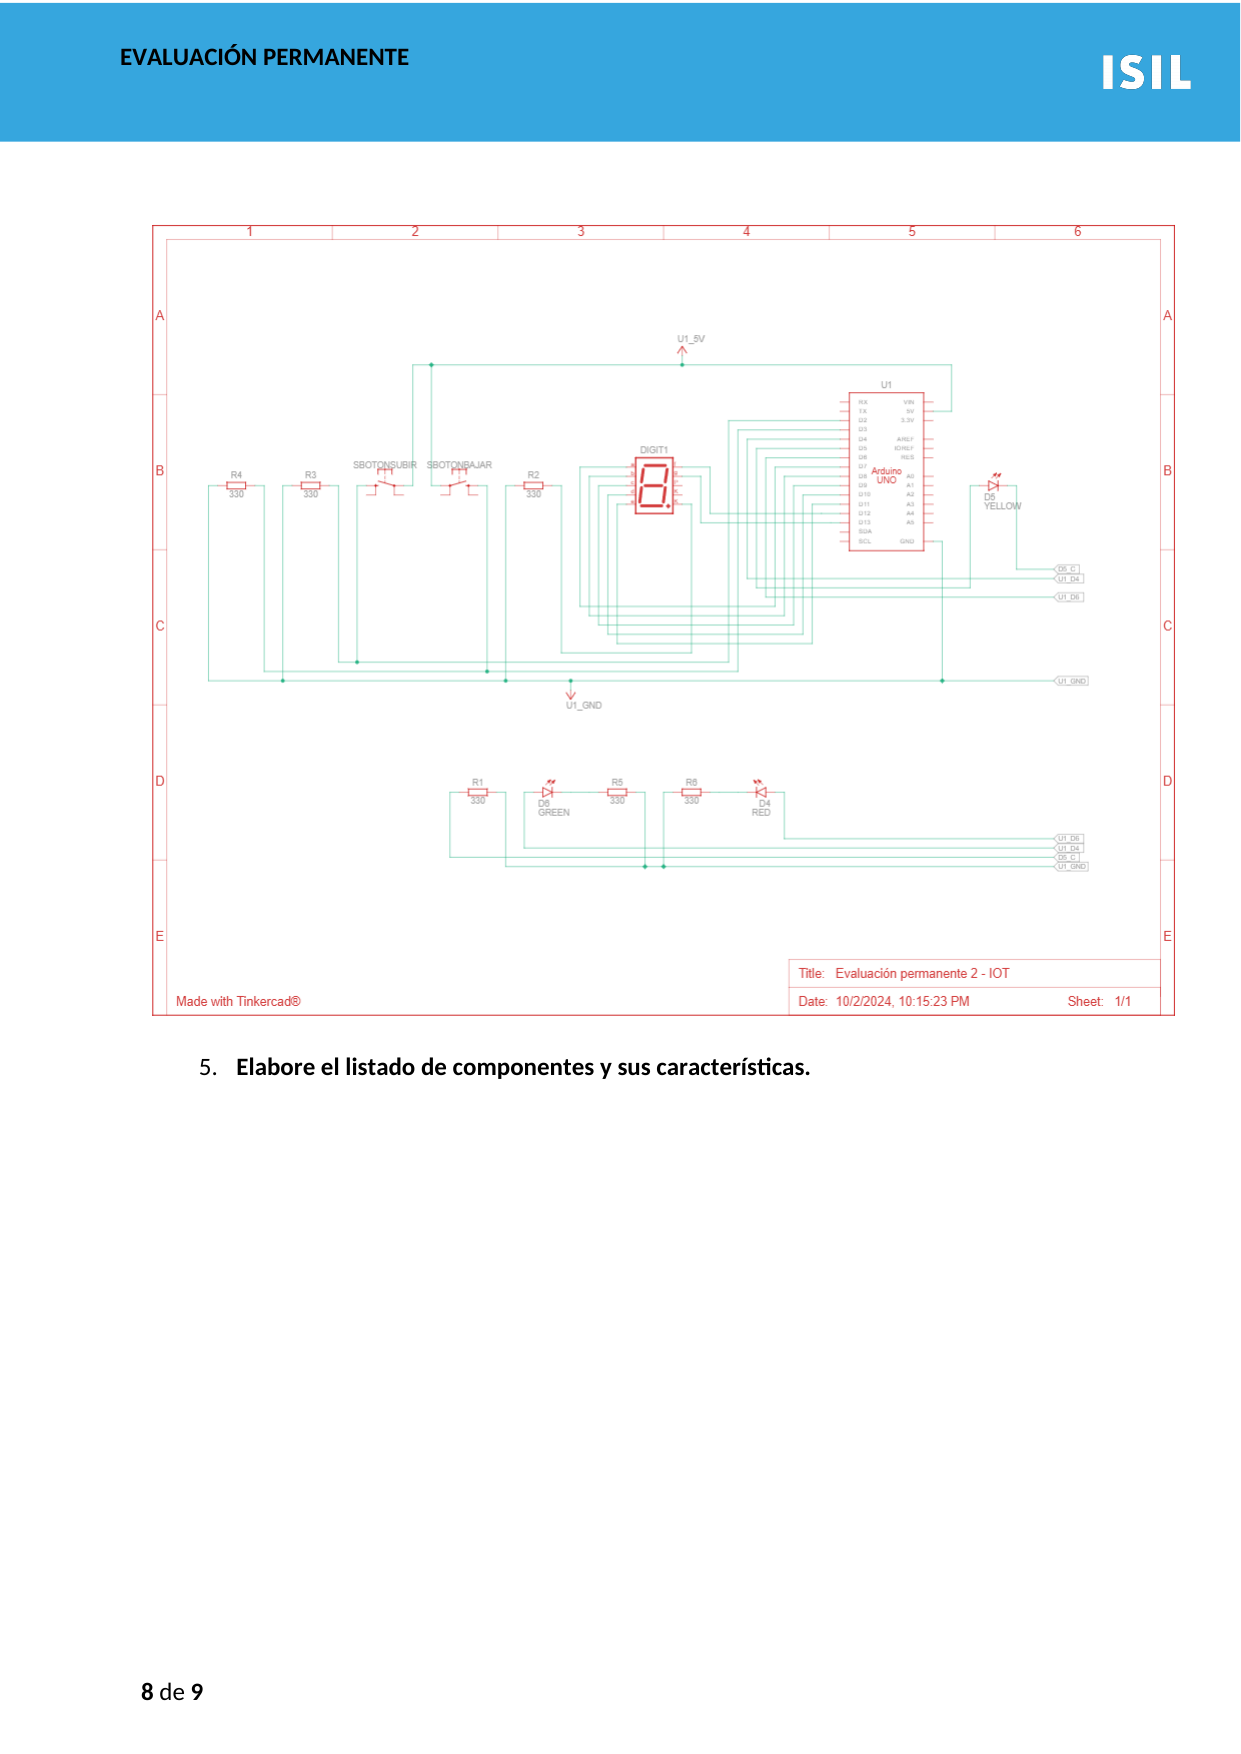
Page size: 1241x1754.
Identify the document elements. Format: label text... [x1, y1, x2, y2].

picture [140, 206, 1189, 1022]
list Elabore el listado de componentes y sus características. [199, 1051, 1152, 1081]
picture [1083, 22, 1211, 122]
